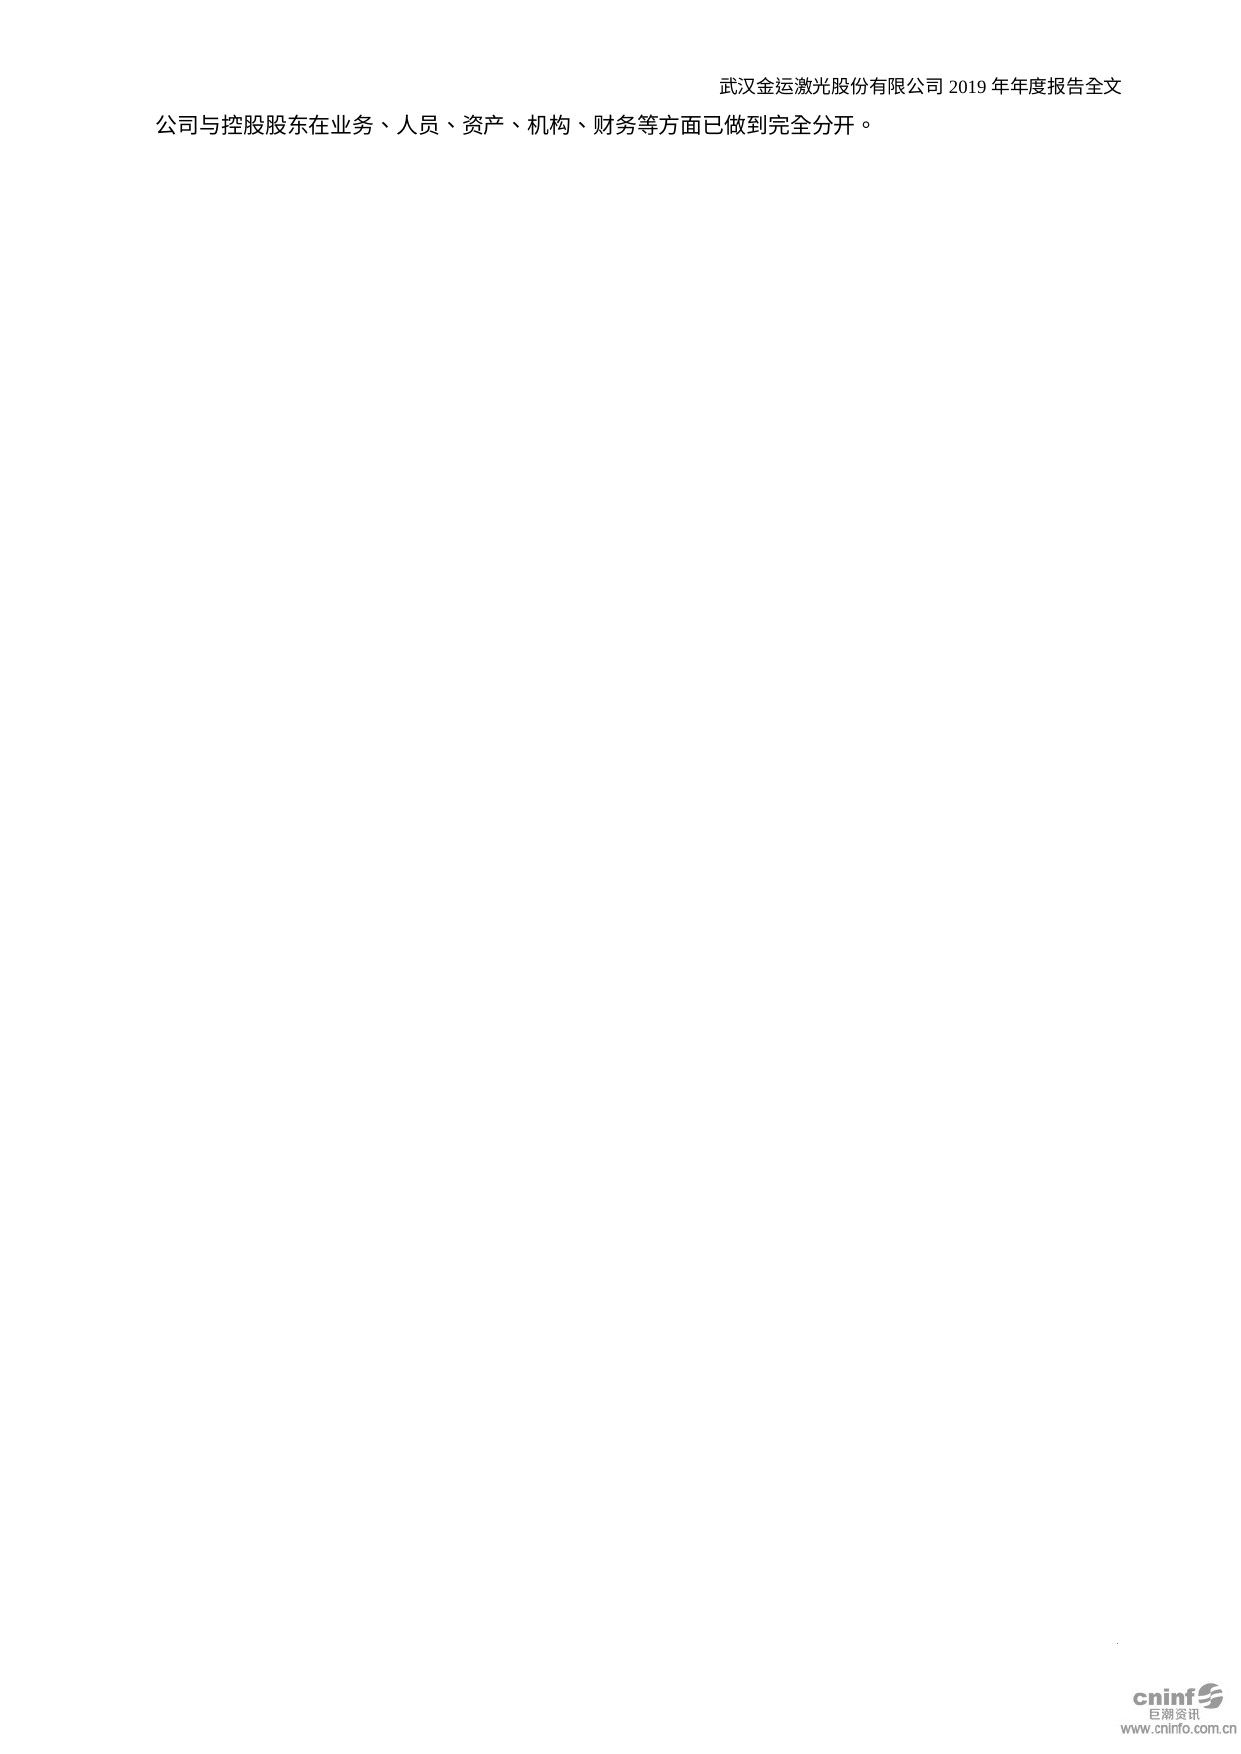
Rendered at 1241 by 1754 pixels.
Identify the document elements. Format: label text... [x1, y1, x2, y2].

text 公司与控股股东在业务、人员、资产、机构、财务等方面已做到完全分开。 [156, 110, 1124, 140]
picture [1115, 1680, 1240, 1737]
